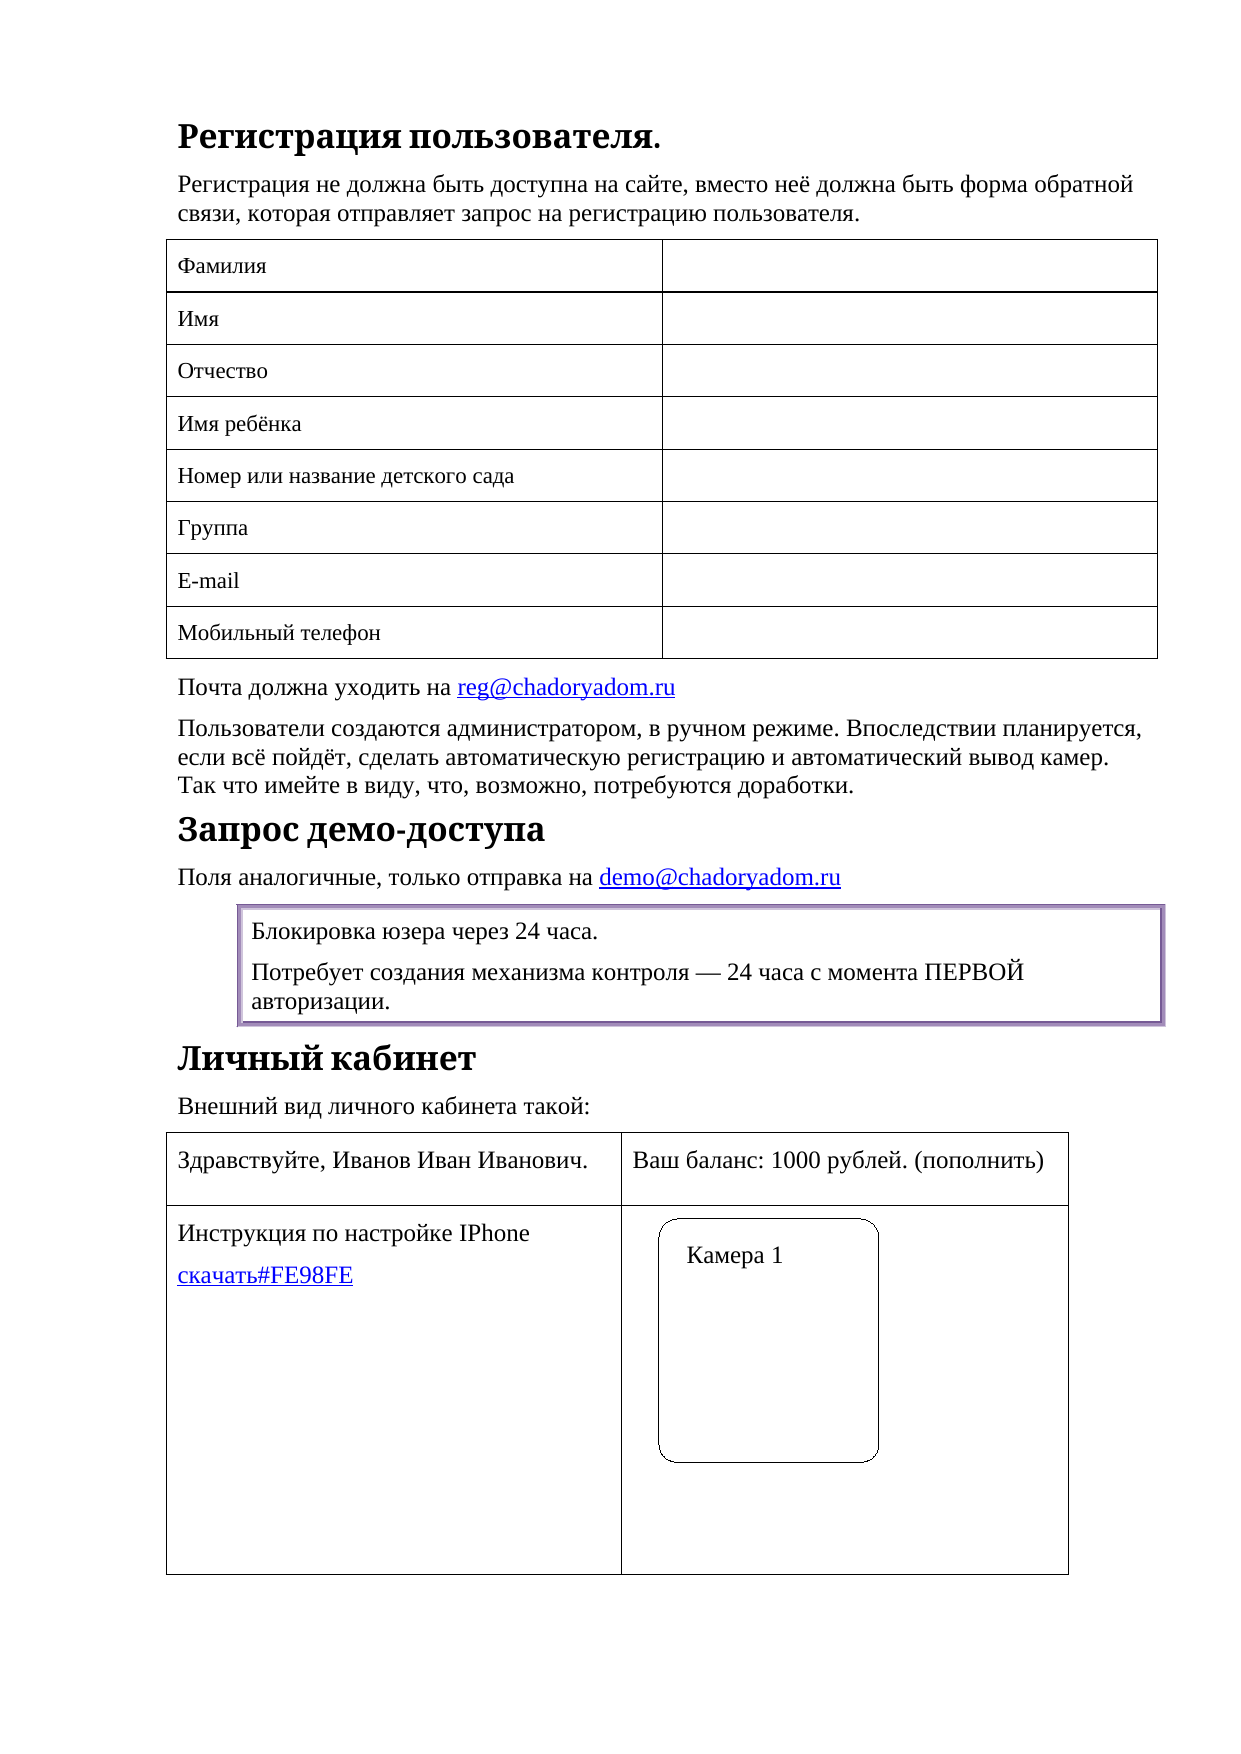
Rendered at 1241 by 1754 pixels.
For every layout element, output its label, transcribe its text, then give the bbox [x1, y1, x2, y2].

table_cell Имя [167, 293, 662, 344]
table_cell [663, 397, 1157, 448]
text Регистрация не должна быть доступна на сайте, вместо неё должна быть форма обратной связи, которая отправляет запрос на регистрацию пользователя. [177, 169, 1152, 226]
subtitle Личный кабинет [177, 1040, 1152, 1078]
table_header Здравствуйте, Иванов Иван Иванович. [167, 1133, 621, 1205]
text Поля аналогичные, только отправка на demo@chadoryadom.ru [177, 862, 1152, 891]
table_cell [663, 450, 1157, 501]
table_header [663, 240, 1157, 291]
table_cell [622, 1206, 1068, 1573]
table_cell Номер или название детского сада [167, 450, 662, 501]
table_cell [663, 502, 1157, 553]
subtitle Регистрация пользователя. [177, 118, 1152, 156]
table_header Фамилия [167, 240, 662, 291]
table_cell E-mail [167, 554, 662, 606]
table_cell Отчество [167, 345, 662, 396]
table_cell [663, 345, 1157, 396]
table_cell Мобильный телефон [167, 607, 662, 658]
table_cell Имя ребёнка [167, 397, 662, 448]
text Пользователи создаются администратором, в ручном режиме. Впоследствии планируется, если всё пойдёт, сделать автоматическую регистрацию и автоматический вывод камер. Так что имейте в виду, что, возможно, потребуются доработки. [177, 713, 1152, 799]
table_cell [663, 293, 1157, 344]
table_cell [663, 607, 1157, 658]
text Внешний вид личного кабинета такой: [177, 1091, 1152, 1119]
table_cell Инструкция по настройке IPhone скачать#FE98FE [167, 1206, 621, 1573]
text Почта должна уходить на reg@chadoryadom.ru [177, 672, 1152, 700]
table_header Ваш баланс: 1000 рублей. (пополнить) [622, 1133, 1068, 1205]
subtitle Запрос демо-доступа [177, 812, 1152, 850]
table_cell Группа [167, 502, 662, 553]
text Блокировка юзера через 24 часа. [243, 910, 1160, 945]
table_cell [663, 554, 1157, 606]
text Потребует создания механизма контроля — 24 часа с момента ПЕРВОЙ авторизации. [243, 945, 1160, 1021]
